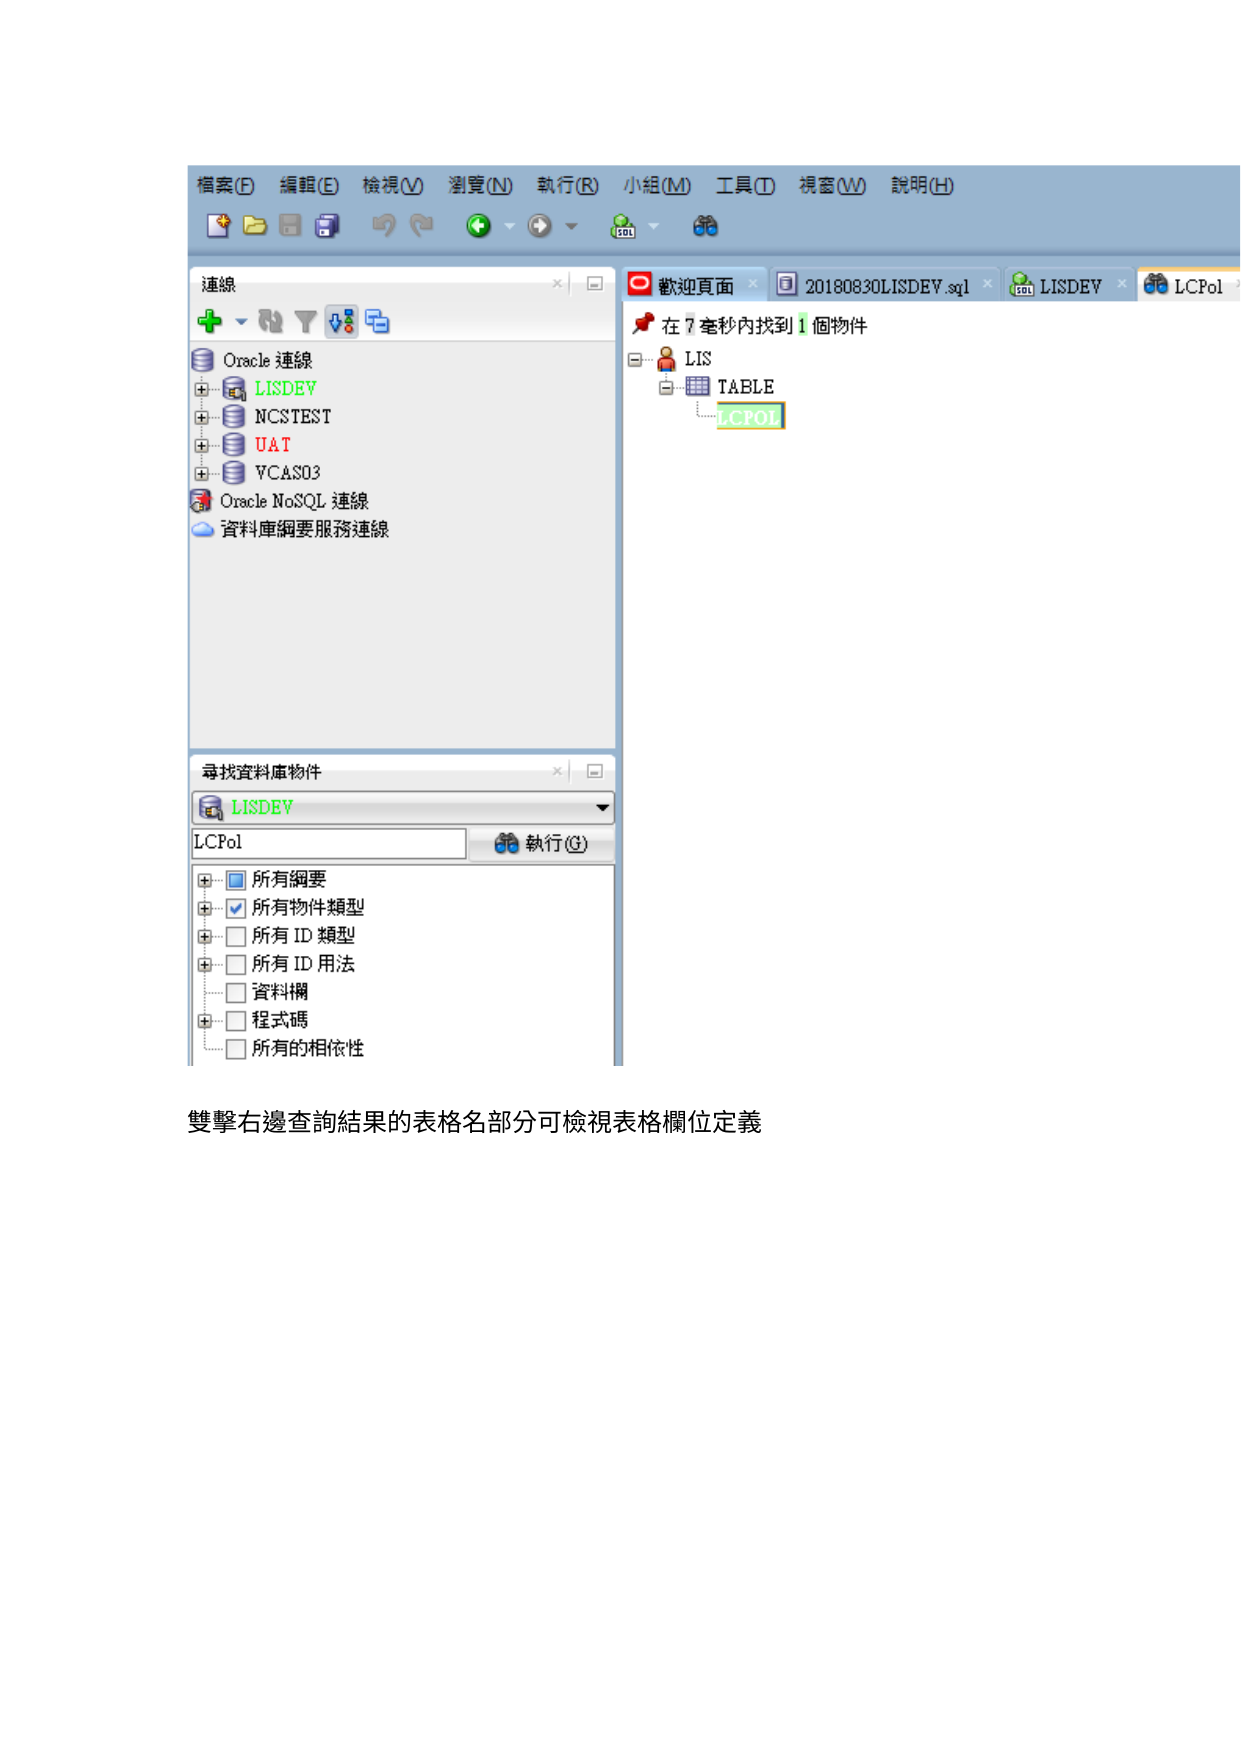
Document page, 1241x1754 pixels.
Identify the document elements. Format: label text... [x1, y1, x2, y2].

text 雙擊右邊查詢結果的表格名部分可檢視表格欄位定義 [187, 1102, 1053, 1139]
picture [187, 164, 1241, 1066]
